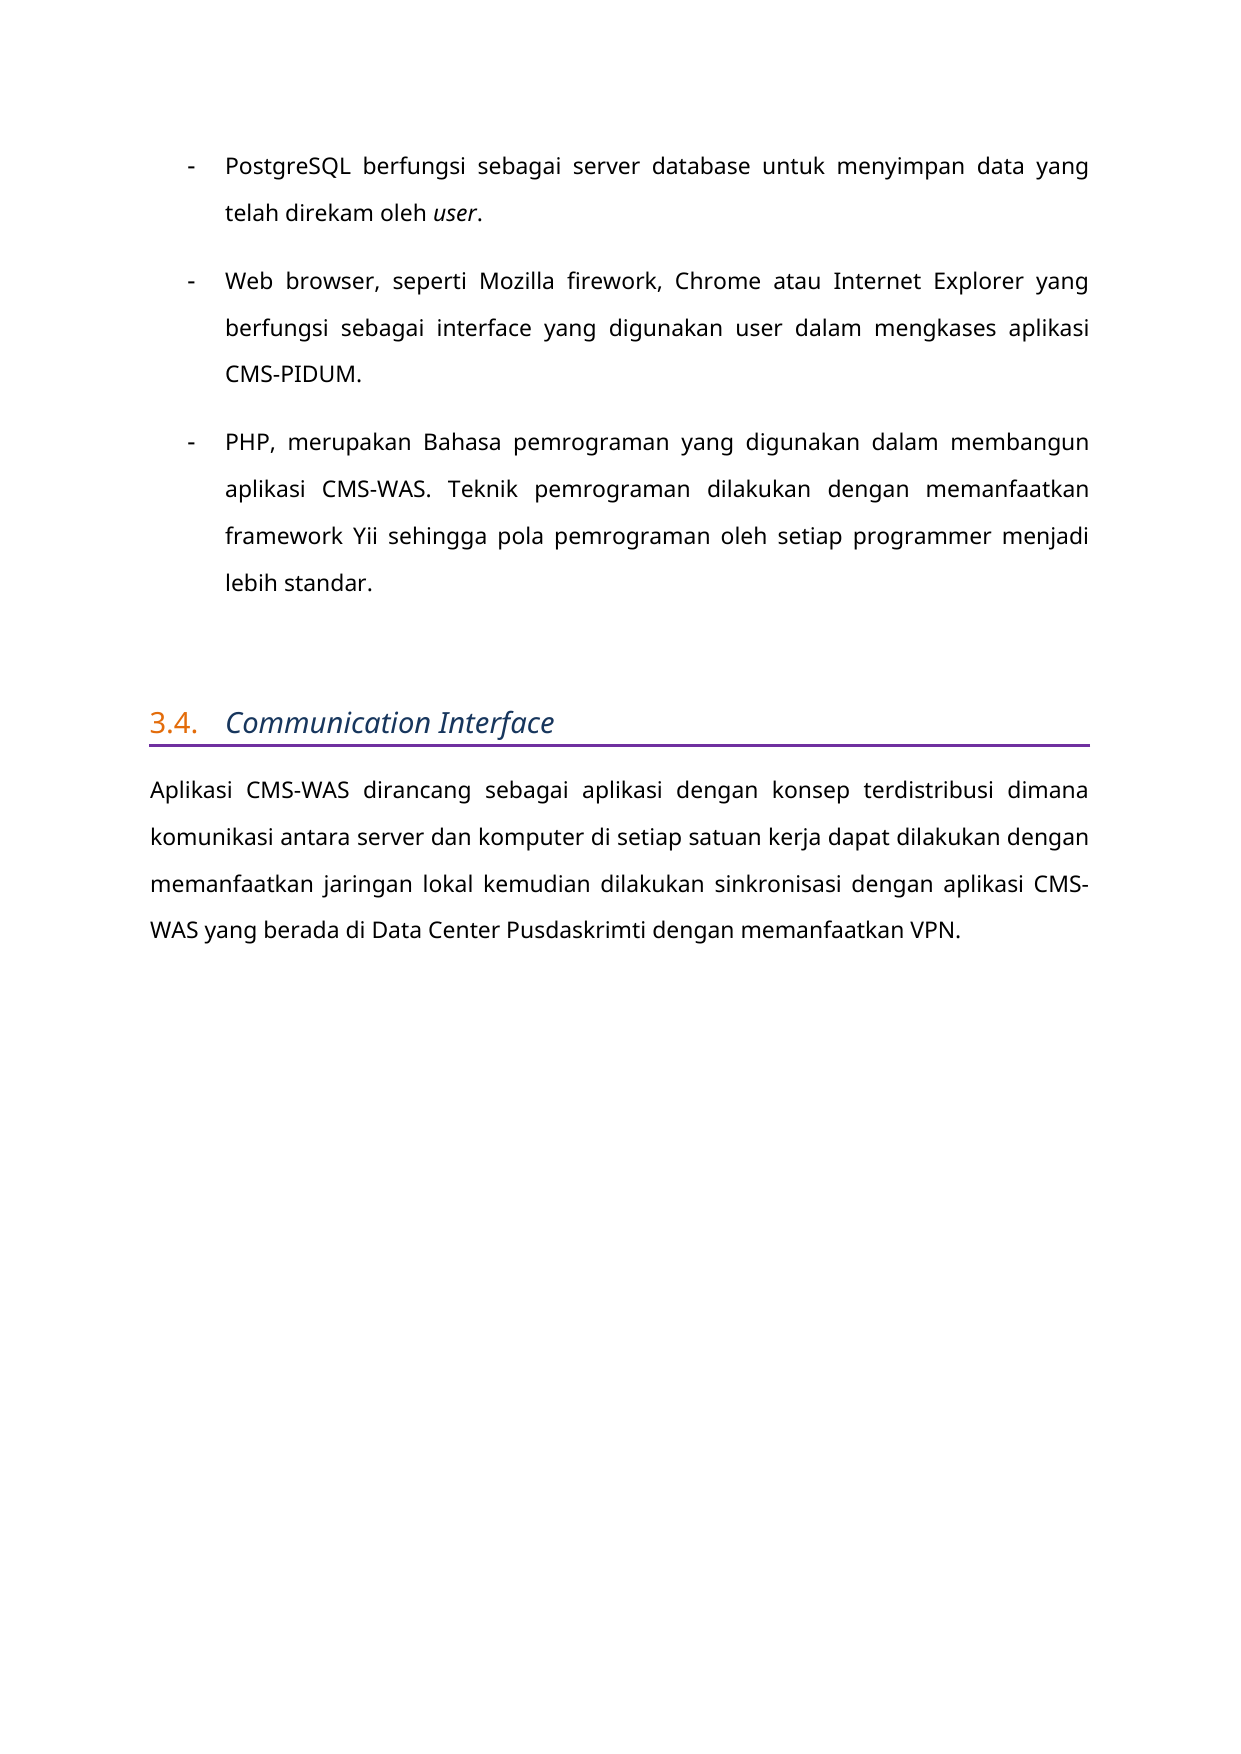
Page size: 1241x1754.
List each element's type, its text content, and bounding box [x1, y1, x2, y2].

list PHP, merupakan Bahasa pemrograman yang digunakan dalam membangun aplikasi CMS-WAS. Teknik pemrograman dilakukan dengan memanfaatkan framework Yii sehingga pola pemrograman oleh setiap programmer menjadi lebih standar. [187, 426, 1090, 598]
list Web browser, seperti Mozilla firework, Chrome atau Internet Explorer yang berfungsi sebagai interface yang digunakan user dalam mengkases aplikasi CMS-PIDUM. [187, 264, 1090, 389]
list PostgreSQL berfungsi sebagai server database untuk menyimpan data yang telah direkam oleh user. [187, 150, 1090, 228]
subtitle Communication Interface [149, 702, 1090, 744]
text Aplikasi CMS-WAS dirancang sebagai aplikasi dengan konsep terdistribusi dimana komunikasi antara server dan komputer di setiap satuan kerja dapat dilakukan dengan memanfaatkan jaringan lokal kemudian dilakukan sinkronisasi dengan aplikasi CMS-WAS yang berada di Data Center Pusdaskrimti dengan memanfaatkan VPN. [150, 774, 1090, 946]
